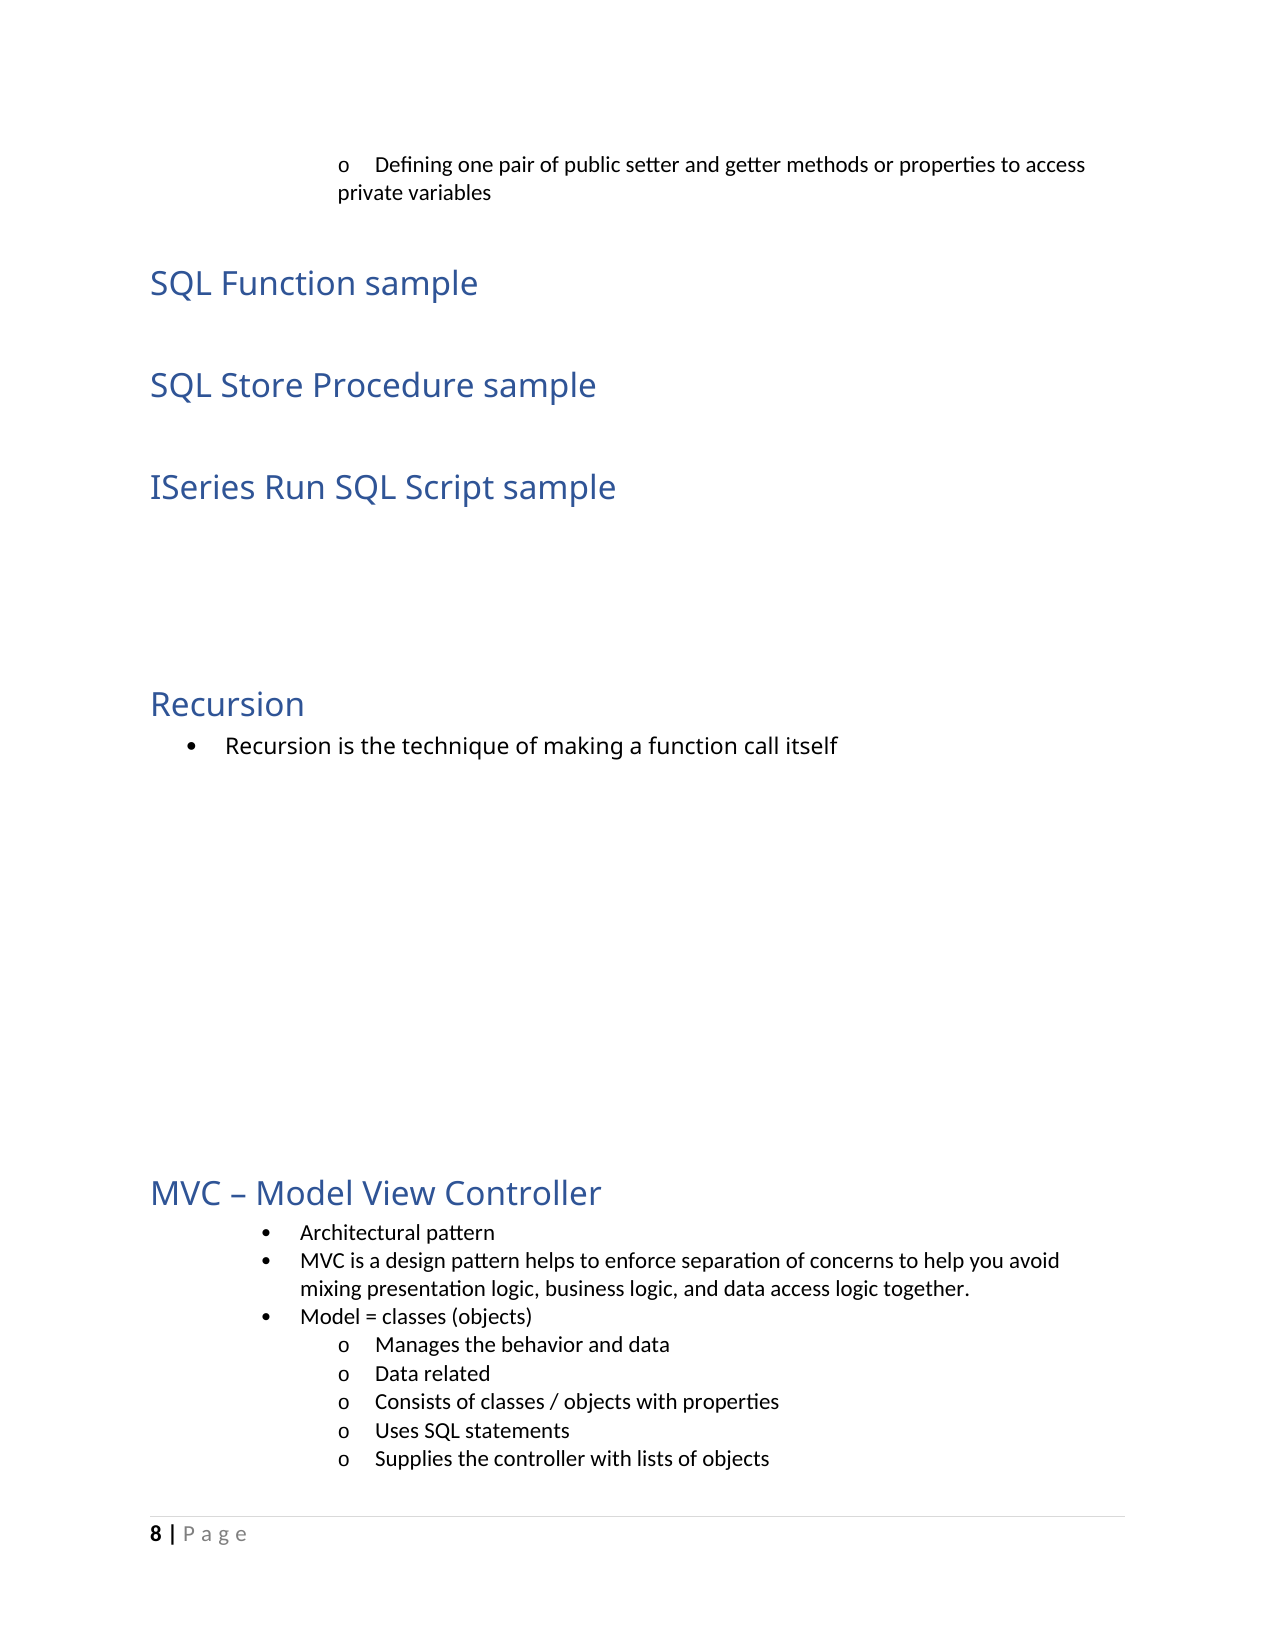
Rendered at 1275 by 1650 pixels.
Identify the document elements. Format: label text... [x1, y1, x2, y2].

subtitle Recursion [150, 681, 1125, 726]
subtitle ISeries Run SQL Script sample [150, 463, 1125, 509]
list Supplies the controller with lists of objects [337, 1444, 1125, 1473]
list Data related [337, 1359, 1125, 1387]
list MVC is a design pattern helps to enforce separation of concerns to help you avoid mixing presentation logic, business logic, and data access logic together. [262, 1246, 1125, 1302]
list Manages the behavior and data [337, 1330, 1125, 1359]
list Consists of classes / objects with properties [337, 1387, 1125, 1416]
subtitle SQL Function sample [150, 259, 1125, 305]
list Defining one pair of public setter and getter methods or properties to access private variables [337, 150, 1125, 207]
list Model = classes (objects) [262, 1302, 1125, 1330]
subtitle MVC – Model View Controller [150, 1169, 1125, 1215]
subtitle SQL Store Procedure sample [150, 362, 1125, 407]
list Uses SQL statements [337, 1416, 1125, 1444]
list Recursion is the technique of making a function call itself [187, 729, 1125, 761]
list Architectural pattern [262, 1218, 1125, 1246]
